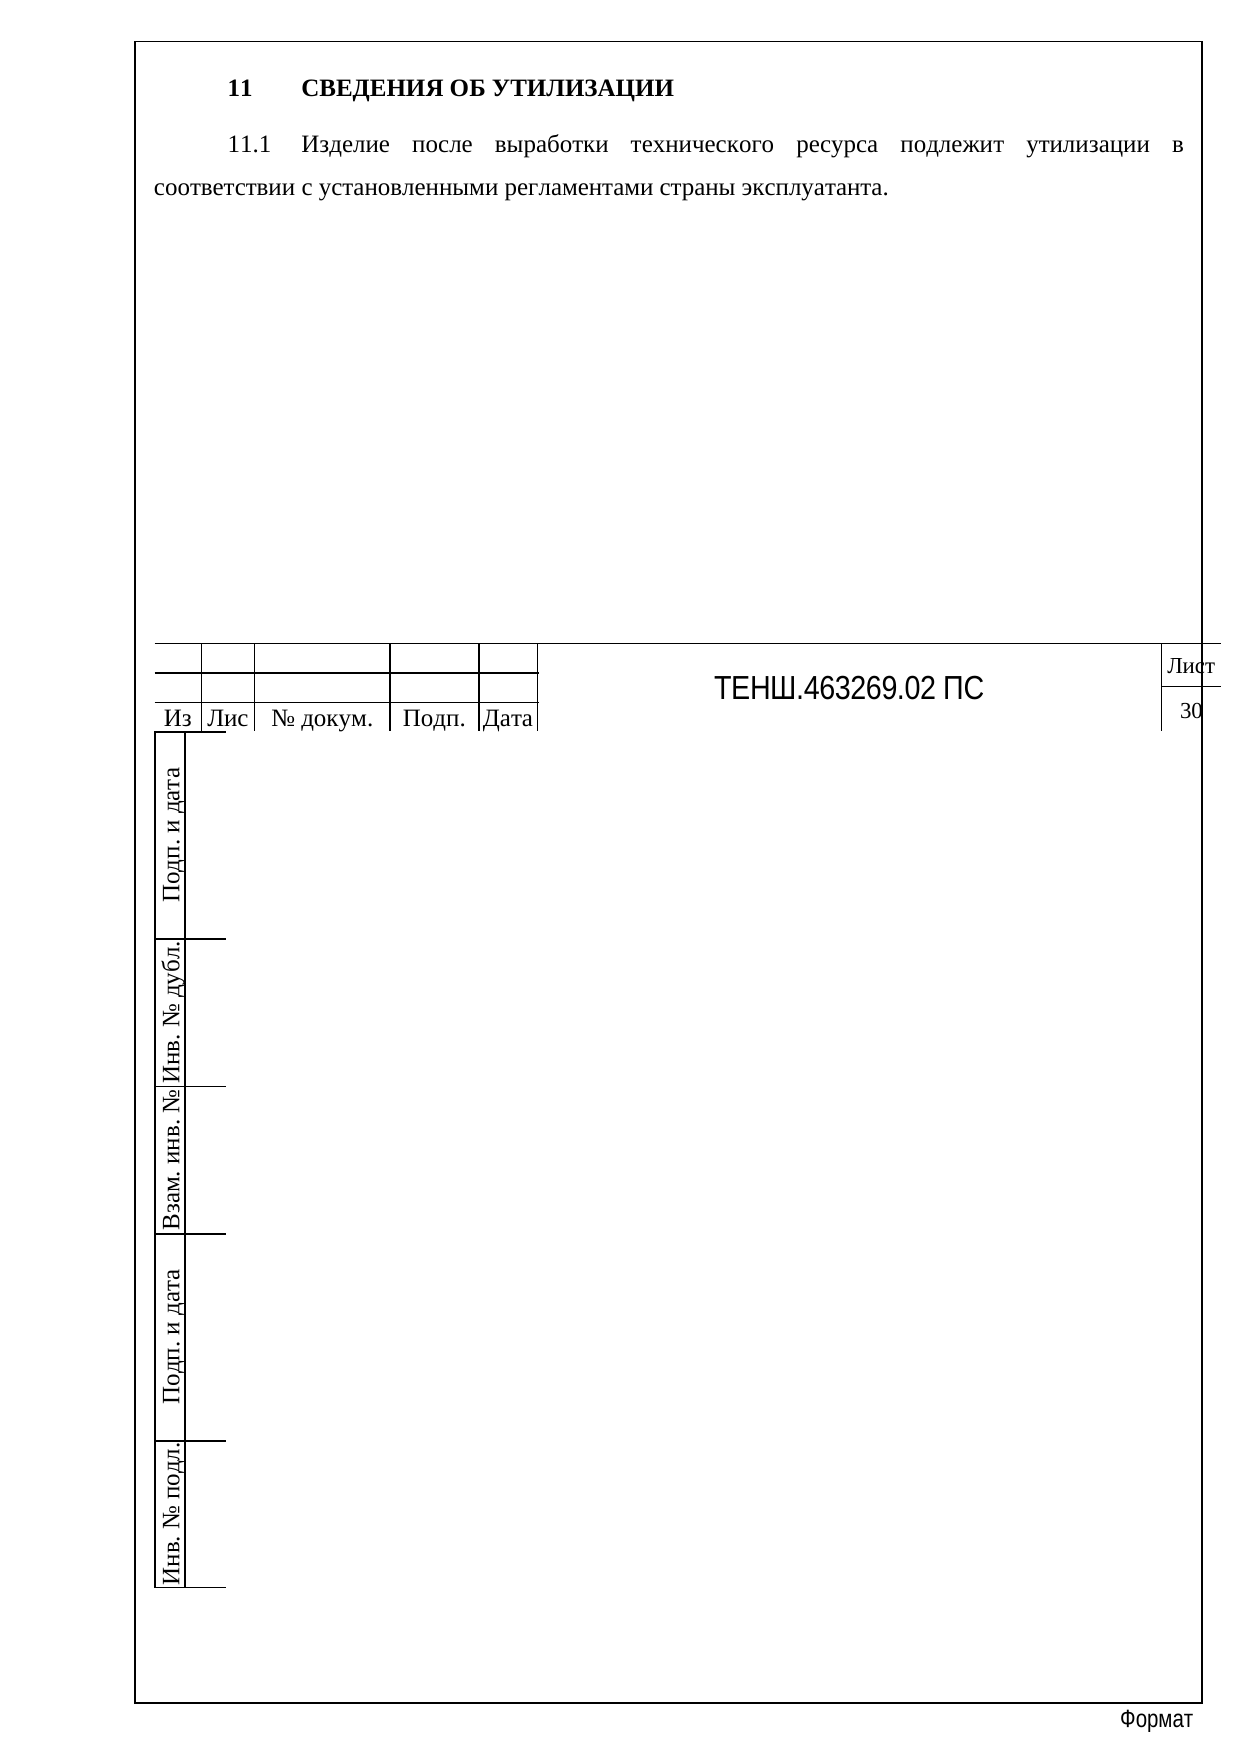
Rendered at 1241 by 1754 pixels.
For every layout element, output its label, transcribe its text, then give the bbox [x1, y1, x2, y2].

subtitle СВЕДЕНИЯ ОБ УТИЛИЗАЦИИ [154, 73, 1185, 102]
subtitle Изделие после выработки технического ресурса подлежит утилизации в соответствии с установленными регламентами страны эксплуатанта. [154, 129, 1185, 201]
